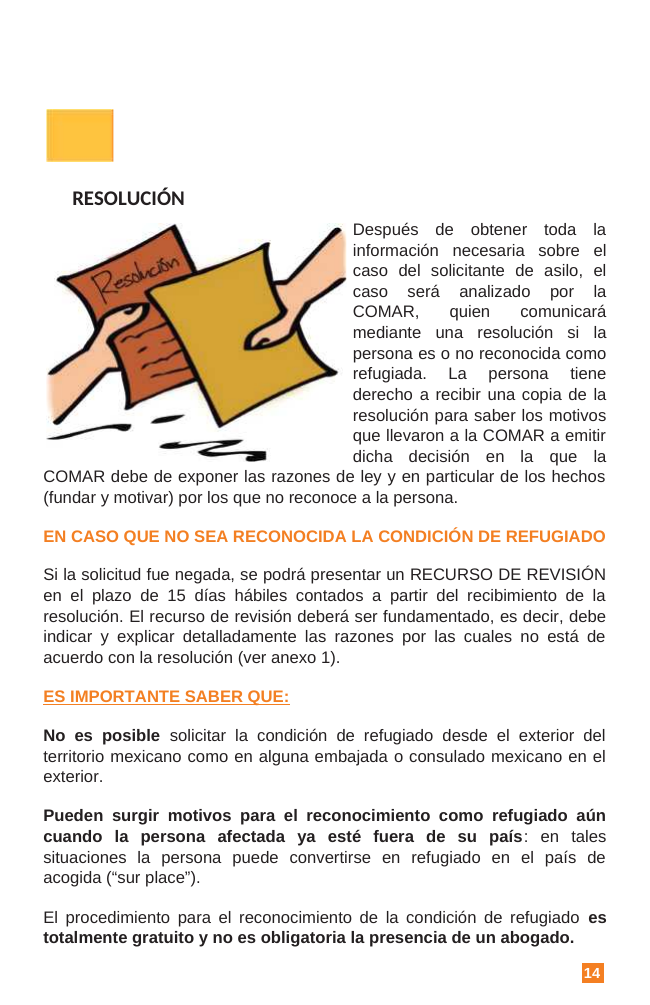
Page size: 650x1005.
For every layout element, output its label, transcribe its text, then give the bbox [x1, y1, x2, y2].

text ES IMPORTANTE SABER QUE: [43, 687, 606, 706]
text Si la solicitud fue negada, se podrá presentar un RECURSO DE REVISIÓN en el plazo de 15 días hábiles contados a partir del recibimiento de la resolución. El recurso de revisión deberá ser fundamentado, es decir, debe indicar y explicar detalladamente las razones por las cuales no está de acuerdo con la resolución (ver anexo 1). [43, 565, 606, 667]
text El procedimiento para el reconocimiento de la condición de refugiado es totalmente gratuito y no es obligatoria la presencia de un abogado. [43, 907, 606, 947]
picture [46, 223, 347, 462]
picture [46, 109, 114, 162]
text Pueden surgir motivos para el reconocimiento como refugiado aún cuando la persona afectada ya esté fuera de su país: en tales situaciones la persona puede convertirse en refugiado en el país de acogida (“sur place”). [43, 806, 606, 887]
text No es posible solicitar la condición de refugiado desde el exterior del territorio mexicano como en alguna embajada o consulado mexicano en el exterior. [43, 726, 606, 786]
text EN CASO QUE NO SEA RECONOCIDA LA CONDICIÓN DE REFUGIADO [43, 527, 606, 546]
